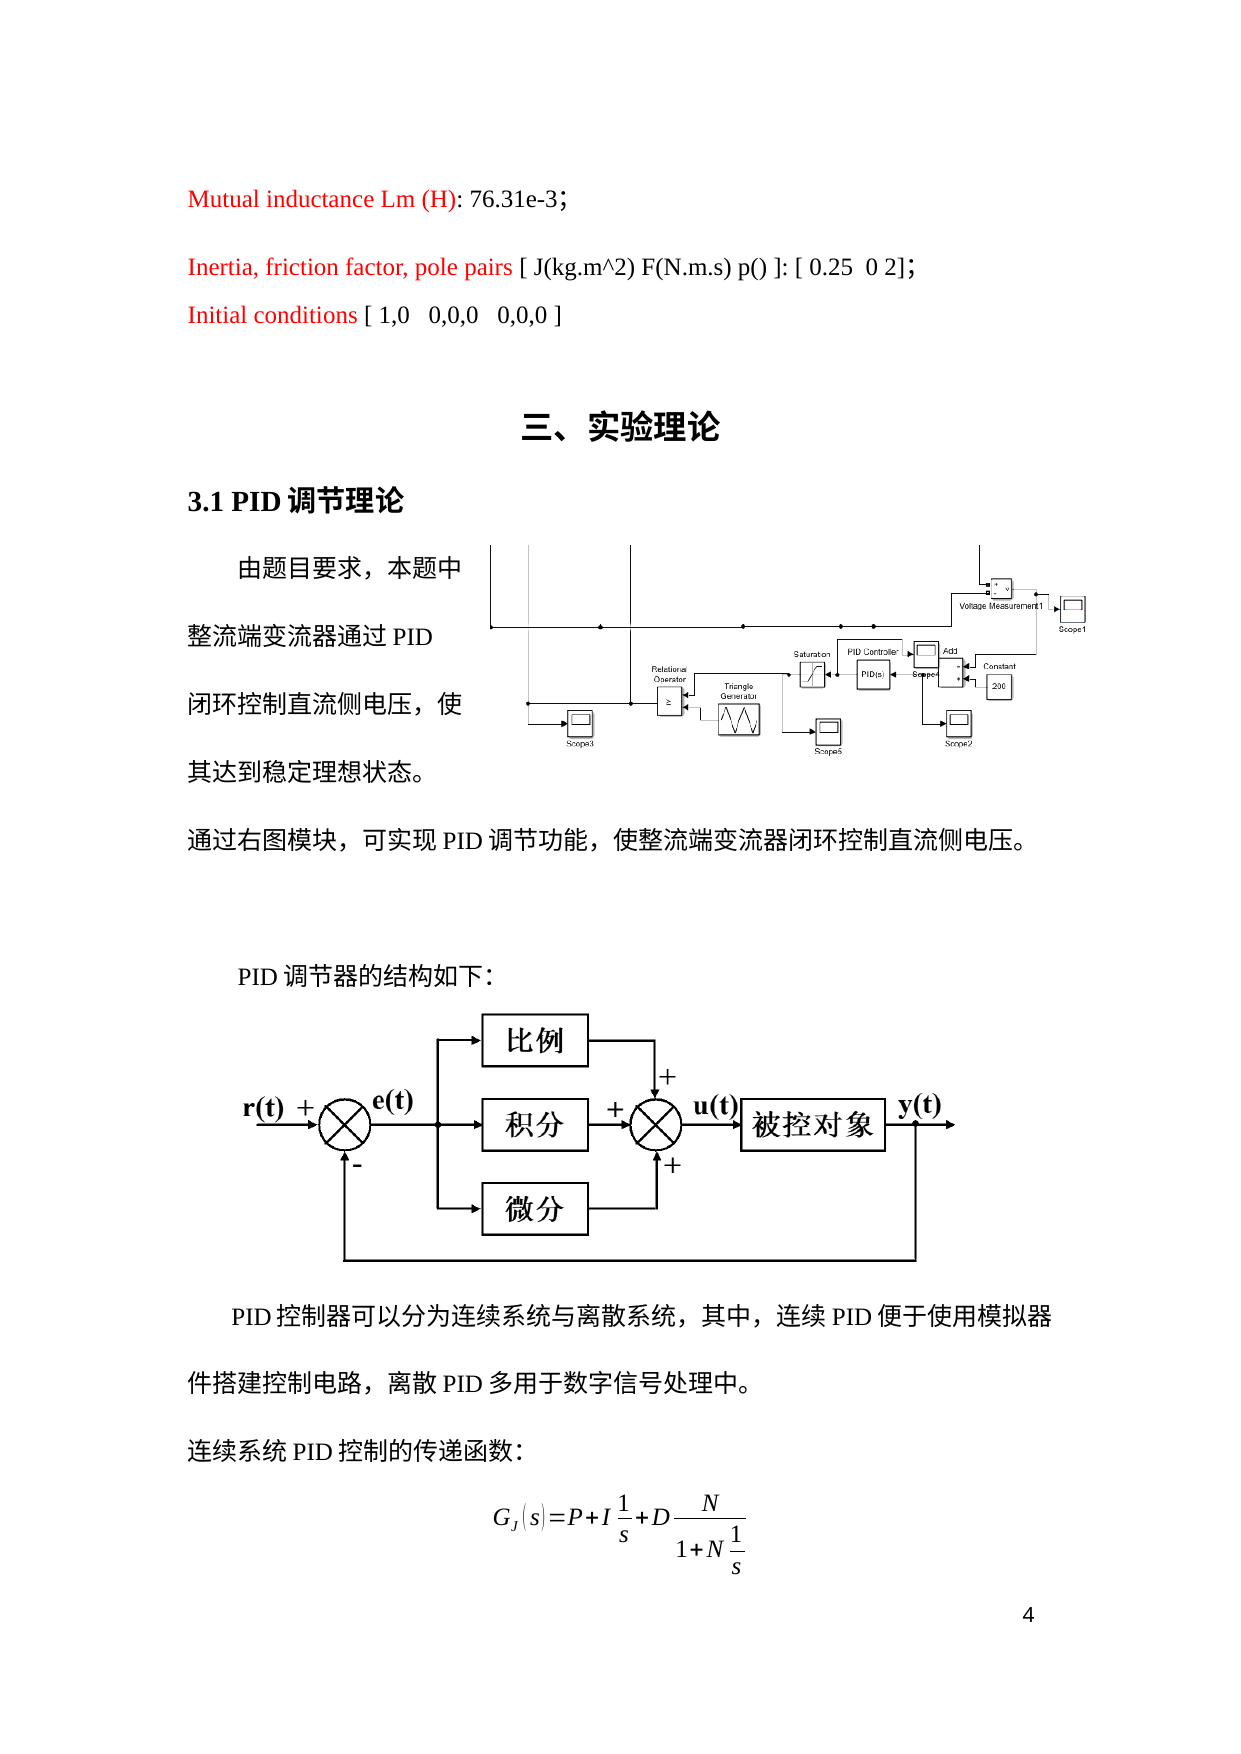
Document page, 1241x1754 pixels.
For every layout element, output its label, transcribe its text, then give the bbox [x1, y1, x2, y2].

text PID控制器可以分为连续系统与离散系统，其中，连续PID便于使用模拟器件搭建控制电路，离散PID多用于数字信号处理中。 [187, 1280, 1053, 1416]
picture [237, 1008, 968, 1269]
title 三、实验理论 [187, 391, 1053, 459]
text 连续系统PID控制的传递函数： [187, 1416, 1053, 1484]
text Inertia, friction factor, pole pairs [ J(kg.m^2) F(N.m.s) p() ]: [ 0.25 0 2]； [187, 230, 1053, 298]
text Mutual inductance Lm (H): 76.31e-3； [187, 162, 1053, 230]
text 3.1 PID调节理论 [187, 465, 1053, 533]
text Initial conditions [ 1,0 0,0,0 0,0,0 ] [187, 298, 1053, 332]
text PID调节器的结构如下： [187, 941, 1053, 1008]
picture [490, 545, 1106, 760]
